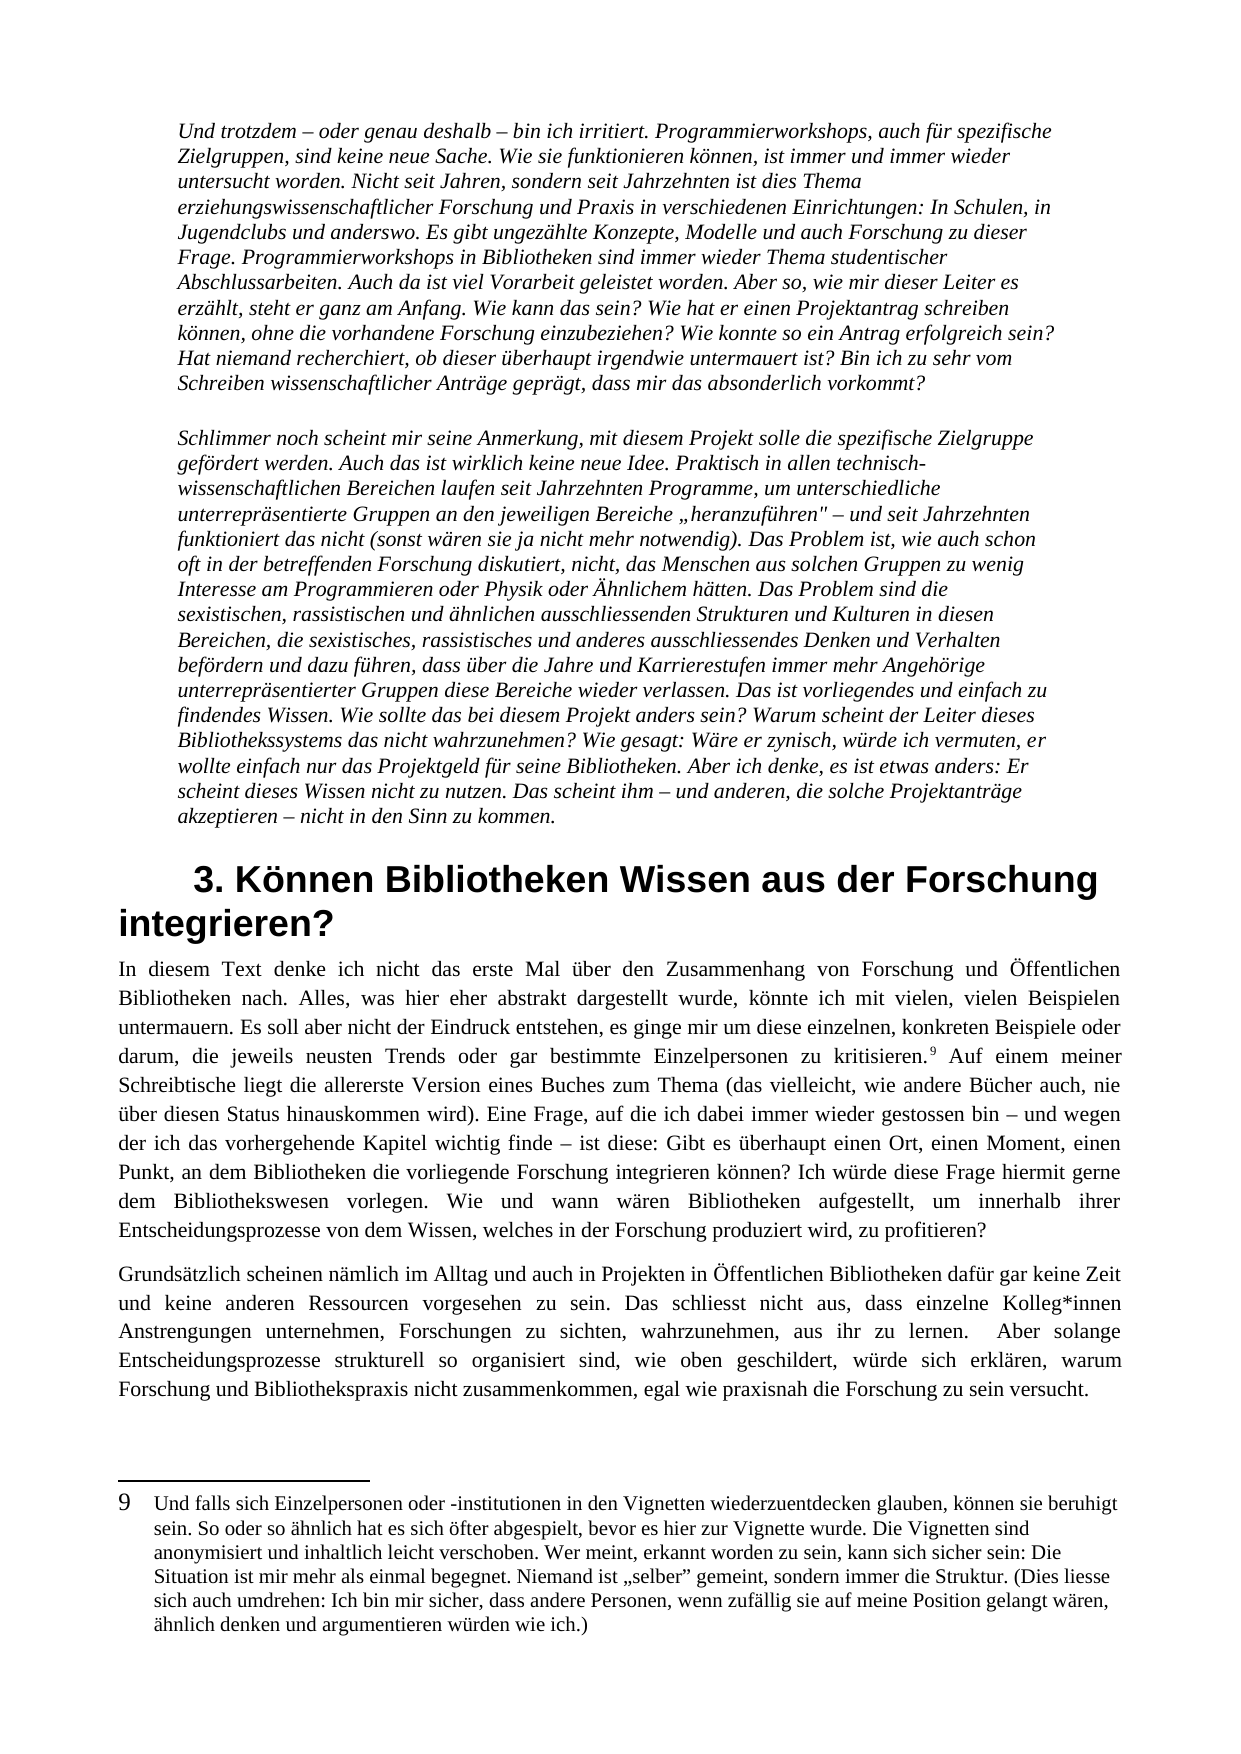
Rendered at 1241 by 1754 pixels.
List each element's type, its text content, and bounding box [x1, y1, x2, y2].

text Schlimmer noch scheint mir seine Anmerkung, mit diesem Projekt solle die spezifische Zielgruppe gefördert werden. Auch das ist wirklich keine neue Idee. Praktisch in allen technisch-wissenschaftlichen Bereichen laufen seit Jahrzehnten Programme, um unterschiedliche unterrepräsentierte Gruppen an den jeweiligen Bereiche „heranzuführen" – und seit Jahrzehnten funktioniert das nicht (sonst wären sie ja nicht mehr notwendig). Das Problem ist, wie auch schon oft in der betreffenden Forschung diskutiert, nicht, das Menschen aus solchen Gruppen zu wenig Interesse am Programmieren oder Physik oder Ähnlichem hätten. Das Problem sind die sexistischen, rassistischen und ähnlichen ausschliessenden Strukturen und Kulturen in diesen Bereichen, die sexistisches, rassistisches und anderes ausschliessendes Denken und Verhalten befördern und dazu führen, dass über die Jahre und Karrierestufen immer mehr Angehörige unterrepräsentierter Gruppen diese Bereiche wieder verlassen. Das ist vorliegendes und einfach zu findendes Wissen. Wie sollte das bei diesem Projekt anders sein? Warum scheint der Leiter dieses Bibliothekssystems das nicht wahrzunehmen? Wie gesagt: Wäre er zynisch, würde ich vermuten, er wollte einfach nur das Projektgeld für seine Bibliotheken. Aber ich denke, es ist etwas anders: Er scheint dieses Wissen nicht zu nutzen. Das scheint ihm – und anderen, die solche Projektanträge akzeptieren – nicht in den Sinn zu kommen. [177, 425, 1063, 828]
subtitle 3. Können Bibliotheken Wissen aus der Forschung integrieren? [118, 858, 1122, 944]
text Und trotzdem – oder genau deshalb – bin ich irritiert. Programmierworkshops, auch für spezifische Zielgruppen, sind keine neue Sache. Wie sie funktionieren können, ist immer und immer wieder untersucht worden. Nicht seit Jahren, sondern seit Jahrzehnten ist dies Thema erziehungswissenschaftlicher Forschung und Praxis in verschiedenen Einrichtungen: In Schulen, in Jugendclubs und anderswo. Es gibt ungezählte Konzepte, Modelle und auch Forschung zu dieser Frage. Programmierworkshops in Bibliotheken sind immer wieder Thema studentischer Abschlussarbeiten. Auch da ist viel Vorarbeit geleistet worden. Aber so, wie mir dieser Leiter es erzählt, steht er ganz am Anfang. Wie kann das sein? Wie hat er einen Projektantrag schreiben können, ohne die vorhandene Forschung einzubeziehen? Wie konnte so ein Antrag erfolgreich sein? Hat niemand recherchiert, ob dieser überhaupt irgendwie untermauert ist? Bin ich zu sehr vom Schreiben wissenschaftlicher Anträge geprägt, dass mir das absonderlich vorkommt? [177, 118, 1063, 395]
text In diesem Text denke ich nicht das erste Mal über den Zusammenhang von Forschung und Öffentlichen Bibliotheken nach. Alles, was hier eher abstrakt dargestellt wurde, könnte ich mit vielen, vielen Beispielen untermauern. Es soll aber nicht der Eindruck entstehen, es ginge mir um diese einzelnen, konkreten Beispiele oder darum, die jeweils neusten Trends oder gar bestimmte Einzelpersonen zu kritisieren. Auf einem meiner Schreibtische liegt die allererste Version eines Buches zum Thema (das vielleicht, wie andere Bücher auch, nie über diesen Status hinauskommen wird). Eine Frage, auf die ich dabei immer wieder gestossen bin – und wegen der ich das vorhergehende Kapitel wichtig finde – ist diese: Gibt es überhaupt einen Ort, einen Moment, einen Punkt, an dem Bibliotheken die vorliegende Forschung integrieren können? Ich würde diese Frage hiermit gerne dem Bibliothekswesen vorlegen. Wie und wann wären Bibliotheken aufgestellt, um innerhalb ihrer Entscheidungsprozesse von dem Wissen, welches in der Forschung produziert wird, zu profitieren? [118, 956, 1122, 1242]
text Grundsätzlich scheinen nämlich im Alltag und auch in Projekten in Öffentlichen Bibliotheken dafür gar keine Zeit und keine anderen Ressourcen vorgesehen zu sein. Das schliesst nicht aus, dass einzelne Kolleg*innen Anstrengungen unternehmen, Forschungen zu sichten, wahrzunehmen, aus ihr zu lernen. Aber solange Entscheidungsprozesse strukturell so organisiert sind, wie oben geschildert, würde sich erklären, warum Forschung und Bibliothekspraxis nicht zusammenkommen, egal wie praxisnah die Forschung zu sein versucht. [118, 1261, 1122, 1402]
